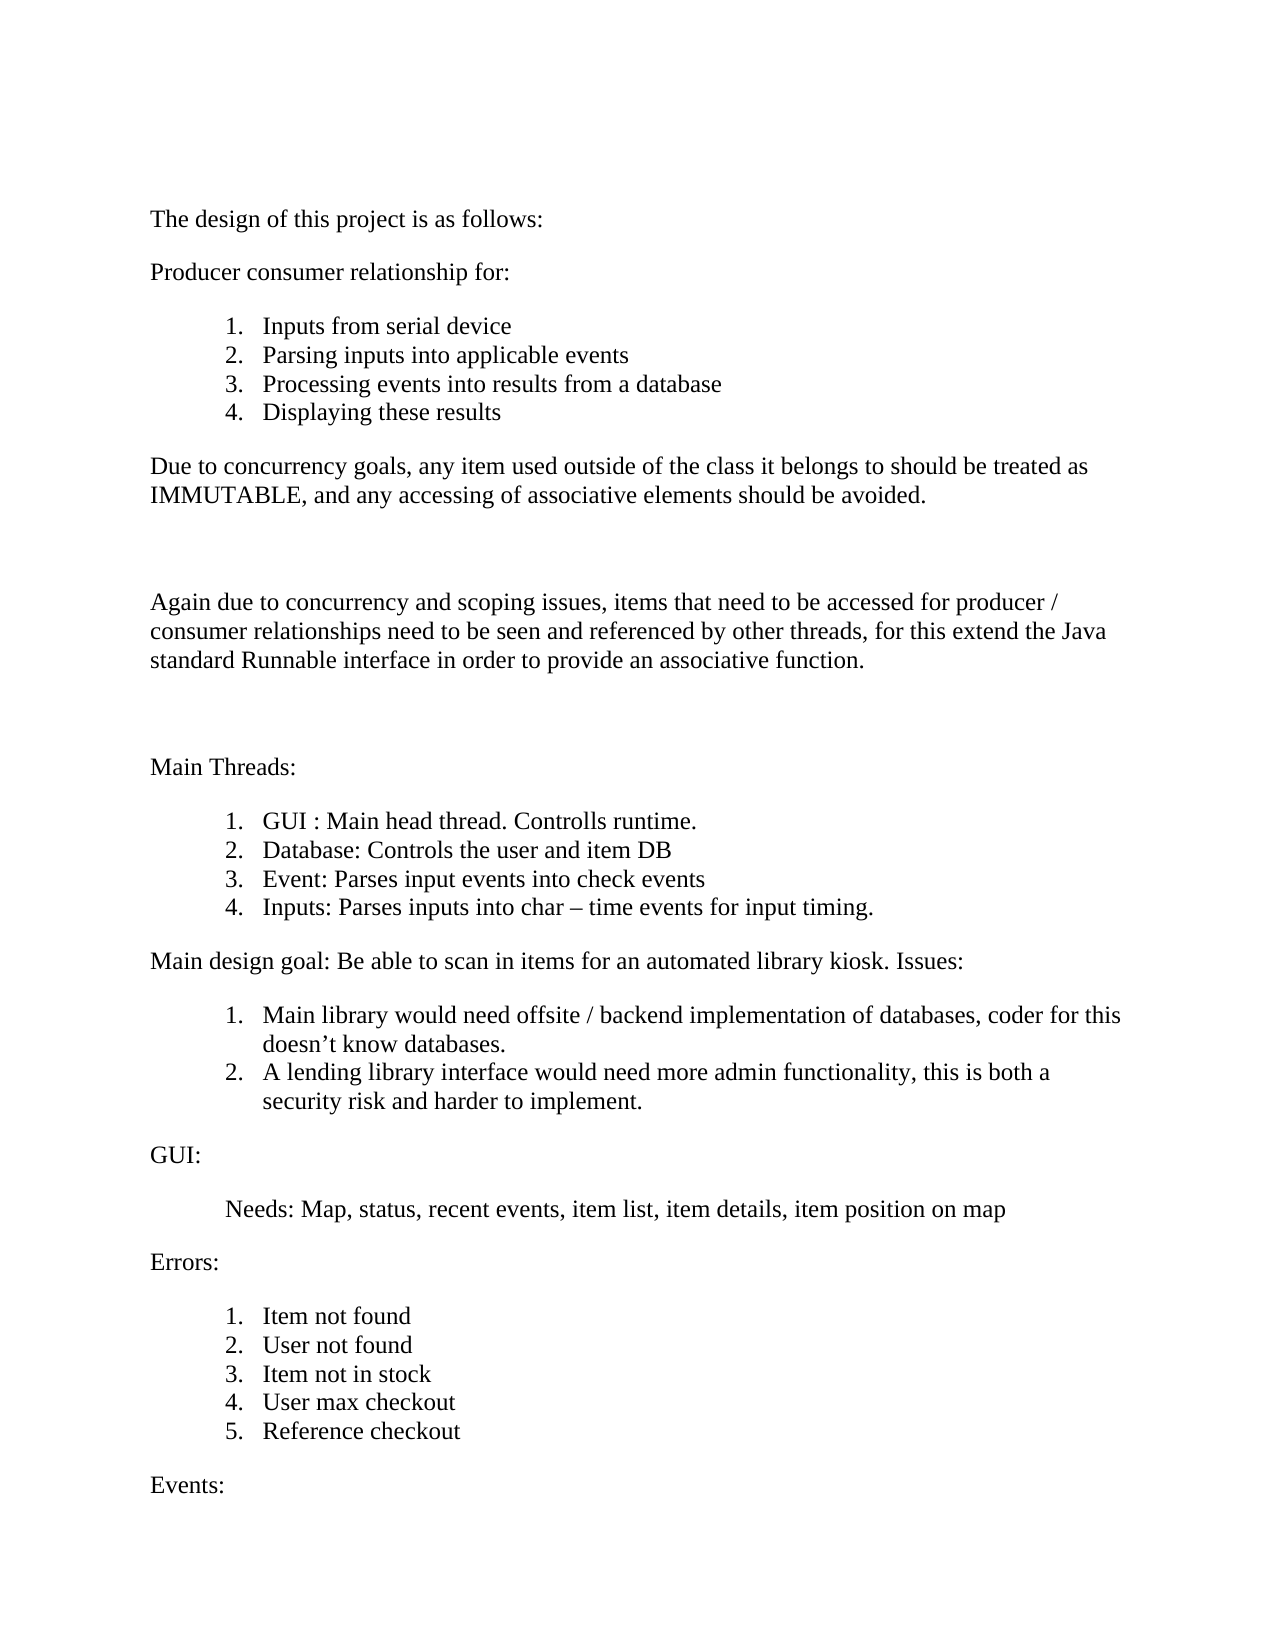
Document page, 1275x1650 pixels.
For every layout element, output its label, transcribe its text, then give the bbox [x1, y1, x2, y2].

list Displaying these results [225, 397, 1125, 426]
text Main design goal: Be able to scan in items for an automated library kiosk. Issues: [150, 946, 1125, 975]
text GUI: [150, 1140, 1125, 1169]
list Database: Controls the user and item DB [225, 835, 1125, 864]
text The design of this project is as follows: [150, 204, 1125, 232]
list Main library would need offsite / backend implementation of databases, coder for this doesn’t know databases. [225, 1000, 1125, 1057]
text Again due to concurrency and scoping issues, items that need to be accessed for producer / consumer relationships need to be seen and referenced by other threads, for this extend the Java standard Runnable interface in order to provide an associative function. [150, 587, 1125, 674]
list Parsing inputs into applicable events [225, 340, 1125, 369]
text Due to concurrency goals, any item used outside of the class it belongs to should be treated as IMMUTABLE, and any accessing of associative elements should be avoided. [150, 451, 1125, 509]
text Events: [150, 1470, 1125, 1499]
list Inputs from serial device [225, 311, 1125, 340]
text Needs: Map, status, recent events, item list, item details, item position on map [150, 1194, 1125, 1222]
list GUI : Main head thread. Controlls runtime. [225, 806, 1125, 835]
text Producer consumer relationship for: [150, 257, 1125, 286]
list Inputs: Parses inputs into char – time events for input timing. [225, 892, 1125, 921]
text Errors: [150, 1247, 1125, 1276]
list A lending library interface would need more admin functionality, this is both a security risk and harder to implement. [225, 1057, 1125, 1115]
list User not found [225, 1330, 1125, 1359]
list Item not in stock [225, 1359, 1125, 1387]
list Processing events into results from a database [225, 369, 1125, 397]
list Event: Parses input events into check events [225, 864, 1125, 892]
list Reference checkout [225, 1416, 1125, 1445]
text Main Threads: [150, 752, 1125, 781]
list Item not found [225, 1301, 1125, 1330]
list User max checkout [225, 1387, 1125, 1416]
